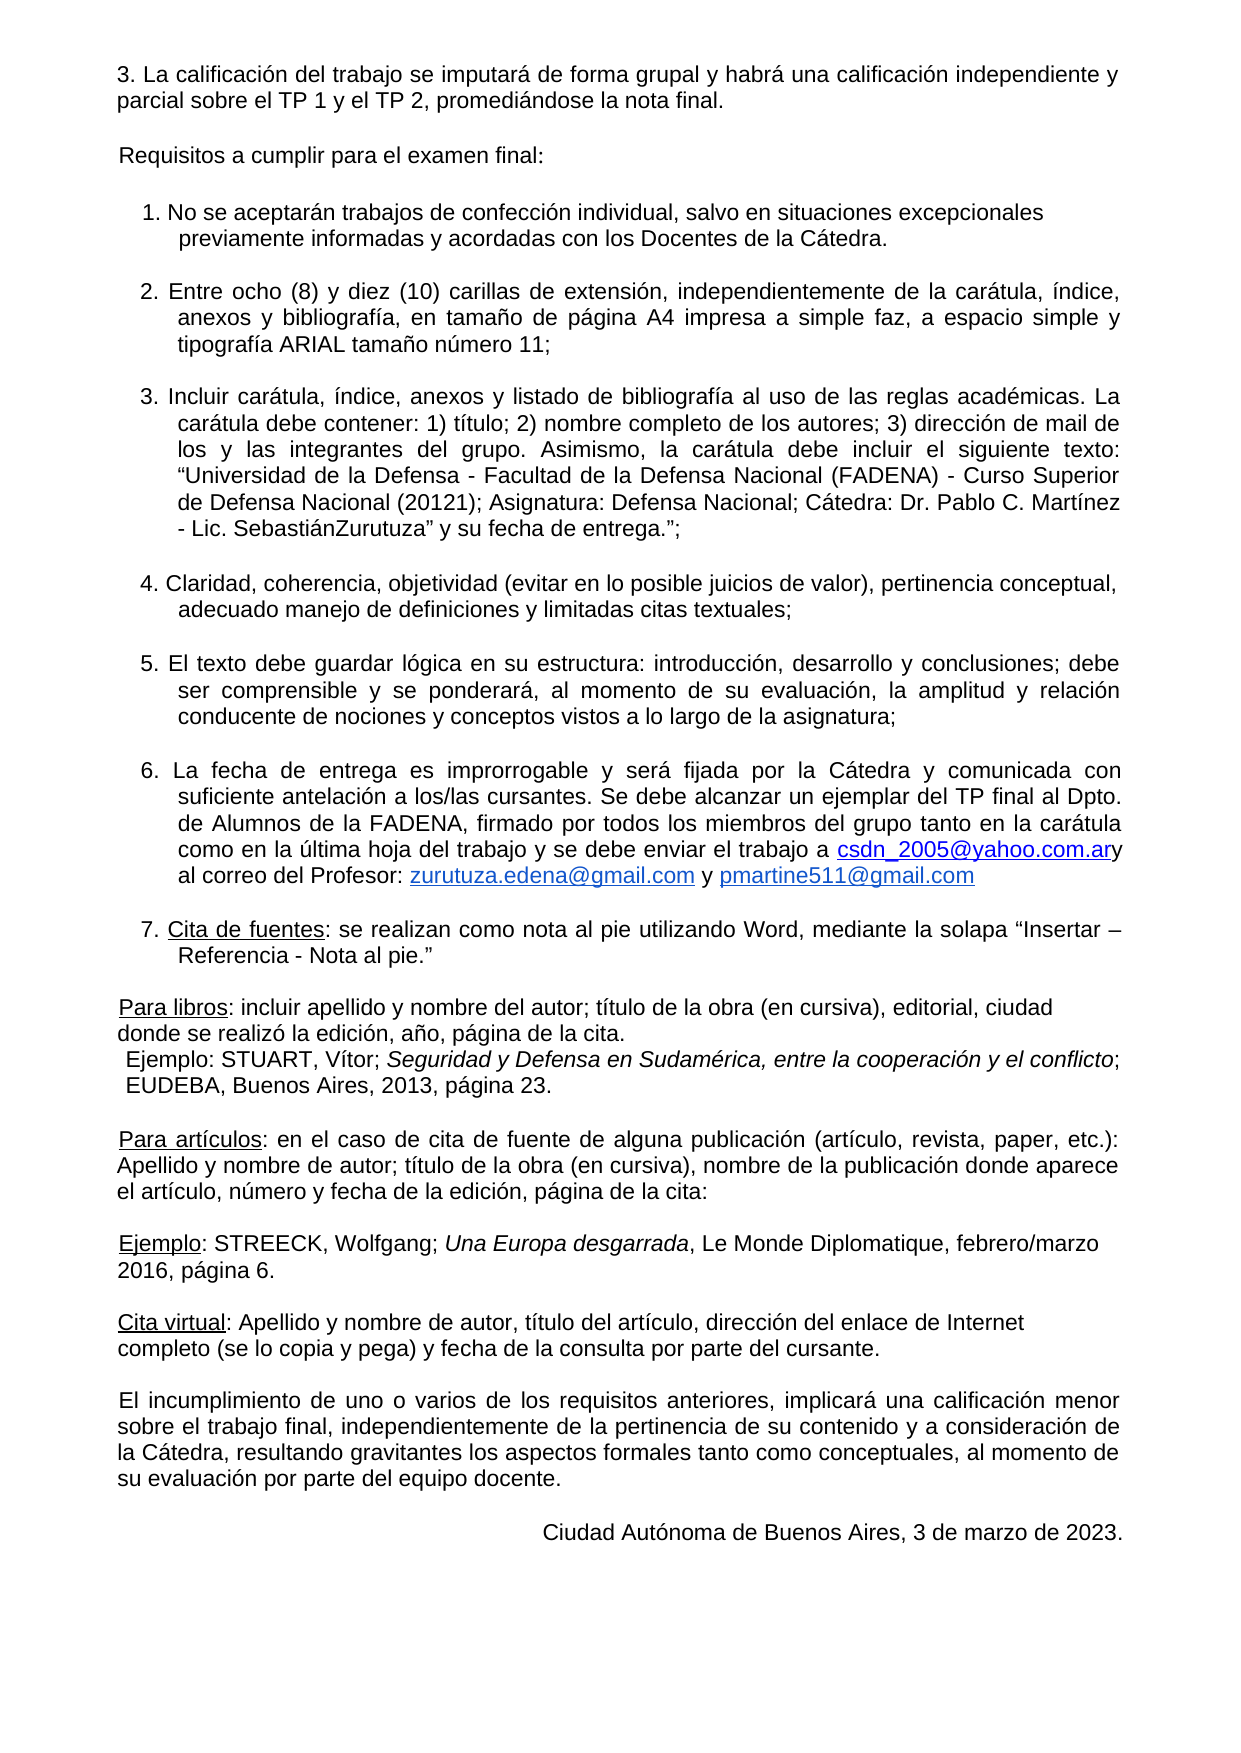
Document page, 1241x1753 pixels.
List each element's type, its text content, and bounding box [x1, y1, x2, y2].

text Ejemplo: STREECK, Wolfgang; Una Europa desgarrada, Le Monde Diplomatique, febrero/marzo 2016, página 6. [117, 1230, 1122, 1283]
text 3. Incluir carátula, índice, anexos y listado de bibliografía al uso de las reglas académicas. La carátula debe contener: 1) título; 2) nombre completo de los autores; 3) dirección de mail de los y las integrantes del grupo. Asimismo, la carátula debe incluir el siguiente texto: “Universidad de la Defensa - Facultad de la Defensa Nacional (FADENA) - Curso Superior de Defensa Nacional (20121); Asignatura: Defensa Nacional; Cátedra: Dr. Pablo C. Martínez - Lic. SebastiánZurutuza” y su fecha de entrega.”; [140, 383, 1121, 541]
text Para libros: incluir apellido y nombre del autor; título de la obra (en cursiva), editorial, ciudad donde se realizó la edición, año, página de la cita. [117, 994, 1121, 1047]
text 6. La fecha de entrega es improrrogable y será fijada por la Cátedra y comunicada con suficiente antelación a los/las cursantes. Se debe alcanzar un ejemplar del TP final al Dpto. de Alumnos de la FADENA, firmado por todos los miembros del grupo tanto en la carátula como en la última hoja del trabajo y se debe enviar el trabajo a csdn_2005@yahoo.com.ary al correo del Profesor: zurutuza.edena@gmail.com y pmartine511@gmail.com [140, 757, 1123, 888]
text Para artículos: en el caso de cita de fuente de alguna publicación (artículo, revista, paper, etc.): Apellido y nombre de autor; título de la obra (en cursiva), nombre de la publicación donde aparece el artículo, número y fecha de la edición, página de la cita: [117, 1127, 1121, 1204]
text 7. Cita de fuentes: se realizan como nota al pie utilizando Word, mediante la solapa “Insertar – Referencia - Nota al pie.” [140, 916, 1123, 969]
text Requisitos a cumplir para el examen final: [118, 141, 1125, 169]
text El incumplimiento de uno o varios de los requisitos anteriores, implicará una calificación menor sobre el trabajo final, independientemente de la pertinencia de su contenido y a consideración de la Cátedra, resultando gravitantes los aspectos formales tanto como conceptuales, al momento de su evaluación por parte del equipo docente. [117, 1387, 1121, 1492]
text 5. El texto debe guardar lógica en su estructura: introducción, desarrollo y conclusiones; debe ser comprensible y se ponderará, al momento de su evaluación, la amplitud y relación conducente de nociones y conceptos vistos a lo largo de la asignatura; [140, 650, 1121, 729]
text 4. Claridad, coherencia, objetividad (evitar en lo posible juicios de valor), pertinencia conceptual, adecuado manejo de definiciones y limitadas citas textuales; [140, 570, 1120, 623]
text Cita virtual: Apellido y nombre de autor, título del artículo, dirección del enlace de Internet completo (se lo copia y pega) y fecha de la consulta por parte del cursante. [117, 1309, 1121, 1362]
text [117, 62, 1120, 114]
text Ejemplo: STUART, Vítor; Seguridad y Defensa en Sudamérica, entre la cooperación y el conflicto; EUDEBA, Buenos Aires, 2013, página 23. [125, 1047, 1123, 1098]
text 1. No se aceptarán trabajos de confección individual, salvo en situaciones excepcionales previamente informadas y acordadas con los Docentes de la Cátedra. [142, 199, 1121, 252]
text Ciudad Autónoma de Buenos Aires, 3 de marzo de 2023. [117, 1518, 1123, 1545]
text 2. Entre ocho (8) y diez (10) carillas de extensión, independientemente de la carátula, índice, anexos y bibliografía, en tamaño de página A4 impresa a simple faz, a espacio simple y tipografía ARIAL tamaño número 11; [140, 278, 1121, 357]
